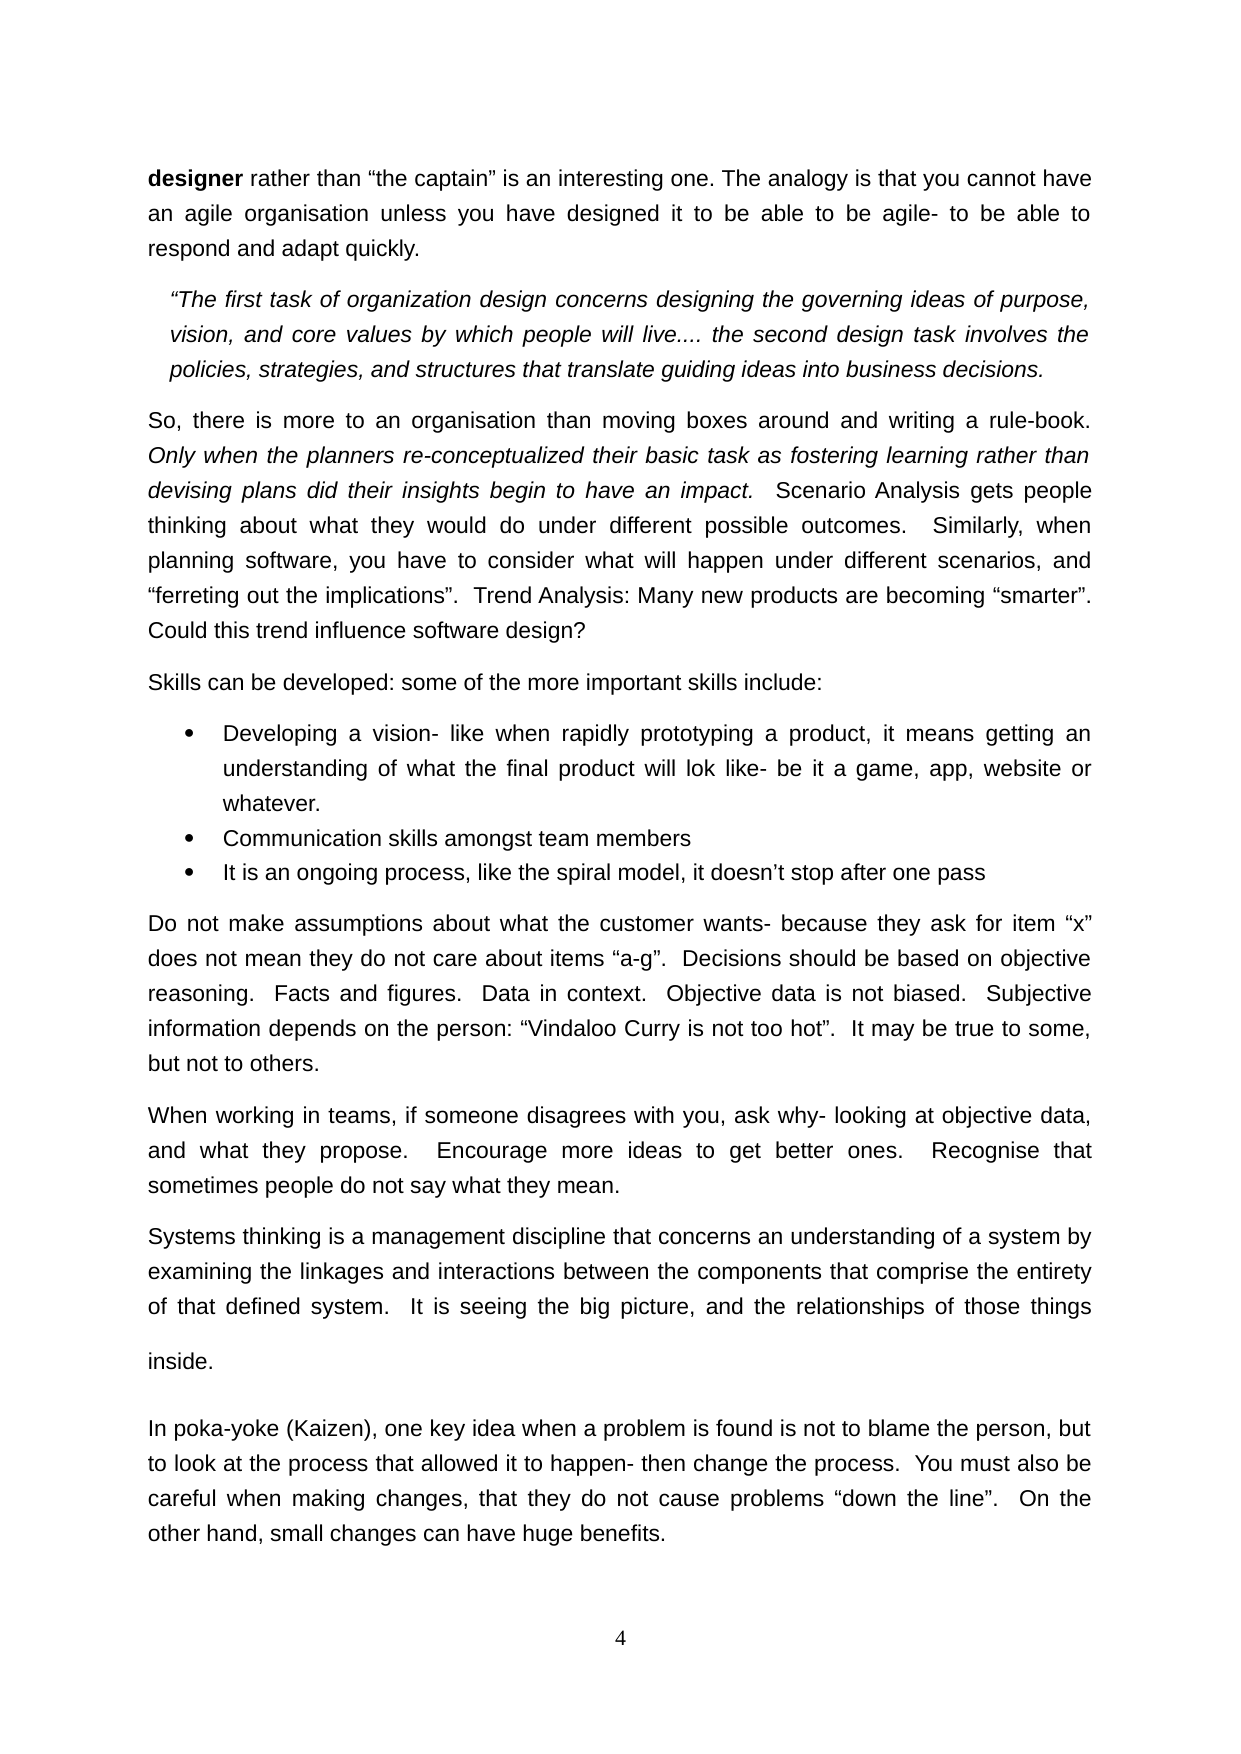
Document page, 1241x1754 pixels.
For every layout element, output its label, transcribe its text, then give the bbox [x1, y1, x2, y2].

text Do not make assumptions about what the customer wants- because they ask for item “x” does not mean they do not care about items “a-g”. Decisions should be based on objective reasoning. Facts and figures. Data in context. Objective data is not biased. Subjective information depends on the person: “Vindaloo Curry is not too hot”. It may be true to some, but not to others. [148, 907, 1092, 1080]
text In poka-yoke (Kaizen), one key idea when a problem is found is not to blame the person, but to look at the process that allowed it to happen- then change the process. You must also be careful when making changes, that they do not cause problems “down the line”. On the other hand, small changes can have huge benefits. [148, 1412, 1092, 1549]
text When working in teams, if someone disagrees with you, ask why- looking at objective data, and what they propose. Encourage more ideas to get better ones. Recognise that sometimes people do not say what they mean. [148, 1099, 1092, 1201]
list It is an ongoing process, like the spiral model, it doesn’t stop after one pass [185, 856, 1092, 889]
text So, there is more to an organisation than moving boxes around and writing a rule-book. Only when the planners re-conceptualized their basic task as fostering learning rather than devising plans did their insights begin to have an impact. Scenario Analysis gets people thinking about what they would do under different possible outcomes. Similarly, when planning software, you have to consider what will happen under different scenarios, and “ferreting out the implications”. Trend Analysis: Many new products are becoming “smarter”. Could this trend influence software design? [148, 404, 1092, 647]
text Skills can be developed: some of the more important skills include: [148, 666, 1092, 698]
list Communication skills amongst team members [185, 822, 1092, 854]
list Developing a vision- like when rapidly prototyping a product, it means getting an understanding of what the final product will lok like- be it a game, app, website or whatever. [185, 717, 1092, 819]
text “The first task of organization design concerns designing the governing ideas of purpose, vision, and core values by which people will live.... the second design task involves the policies, strategies, and structures that translate guiding ideas into business decisions. [169, 283, 1092, 386]
text Systems thinking is a management discipline that concerns an understanding of a system by examining the linkages and interactions between the components that comprise the entirety of that defined system. It is seeing the big picture, and the relationships of those things inside. [148, 1220, 1092, 1392]
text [148, 162, 1092, 264]
